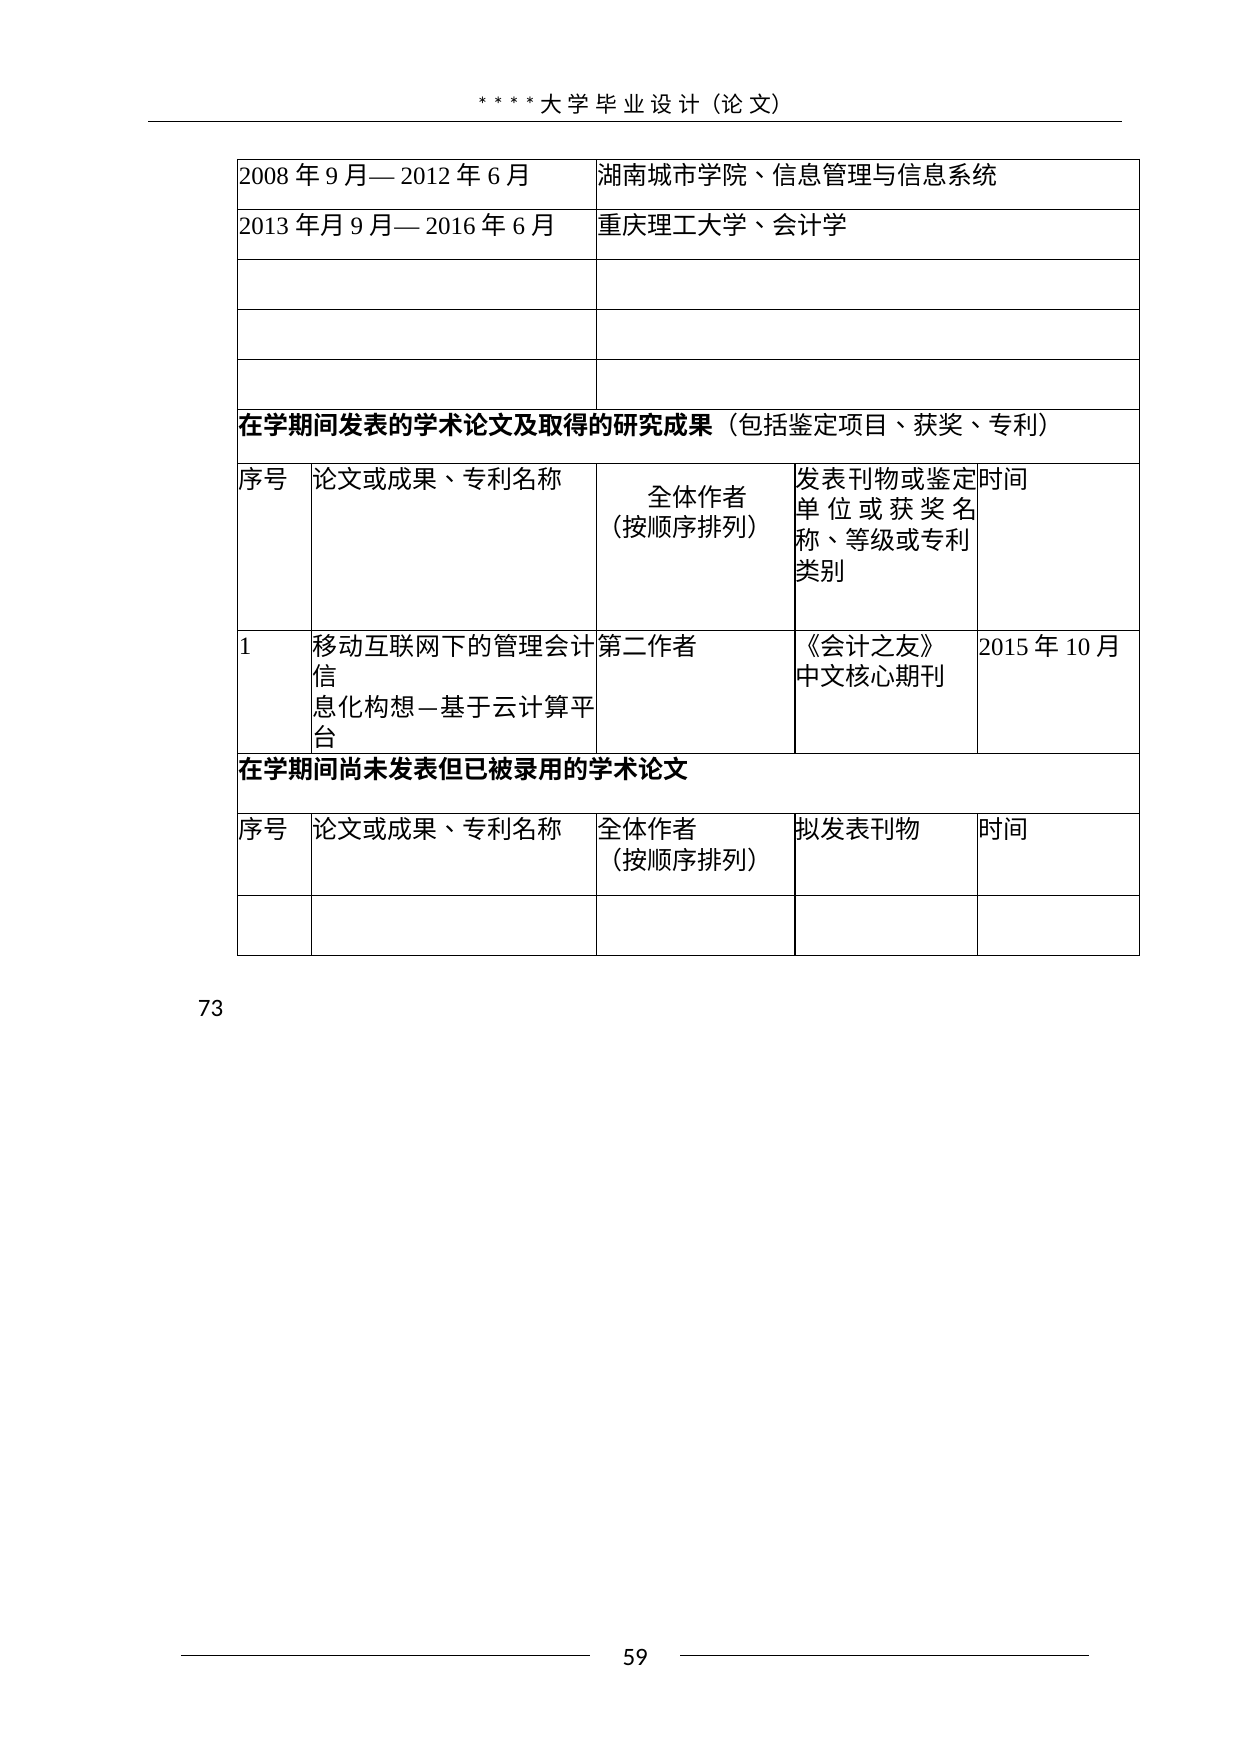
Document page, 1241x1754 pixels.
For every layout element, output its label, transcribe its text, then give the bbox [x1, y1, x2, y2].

table_cell 2015 年 10 月 [978, 631, 1139, 753]
table_cell 1 [238, 631, 311, 753]
table_cell 在学期间尚未发表但已被录用的学术论文 [238, 754, 1139, 813]
table_cell 2008 年 9 月— 2012 年 6 月 [238, 160, 596, 209]
table_cell [597, 260, 1139, 309]
table_cell 《会计之友》 中文核心期刊 [796, 631, 977, 753]
table_cell [238, 260, 596, 309]
table_cell 发表刊物或鉴定单 位 或 获 奖 名称、等级或专利 类别 [796, 464, 977, 630]
table_cell [238, 310, 596, 359]
table_cell 论文或成果、专利名称 [312, 814, 596, 894]
table_cell 全体作者 （按顺序排列） [597, 464, 794, 630]
table_cell [597, 896, 794, 955]
table_cell 序号 [238, 464, 311, 630]
table_cell [597, 360, 1139, 409]
table_cell [312, 896, 596, 955]
table_cell 湖南城市学院、信息管理与信息系统 [597, 160, 1139, 209]
table_cell 全体作者 （按顺序排列） [597, 814, 794, 894]
table_cell 论文或成果、专利名称 [312, 464, 596, 630]
table_cell 拟发表刊物 [796, 814, 977, 894]
table_cell [796, 896, 977, 955]
table_cell 重庆理工大学、会计学 [597, 210, 1139, 259]
table_cell [978, 896, 1139, 955]
table_cell 时间 [978, 464, 1139, 630]
table_cell [238, 360, 596, 409]
table_cell 序号 [238, 814, 311, 894]
text 73 [148, 975, 1122, 1023]
table_cell 在学期间发表的学术论文及取得的研究成果（包括鉴定项目、获奖、专利） [238, 410, 1139, 463]
table_cell [597, 310, 1139, 359]
table_cell 移动互联网下的管理会计信 息化构想—基于云计算平台 [312, 631, 596, 753]
table_cell [238, 896, 311, 955]
table_cell 时间 [978, 814, 1139, 894]
table_cell 第二作者 [597, 631, 794, 753]
table_cell 2013 年月 9 月— 2016 年 6 月 [238, 210, 596, 259]
